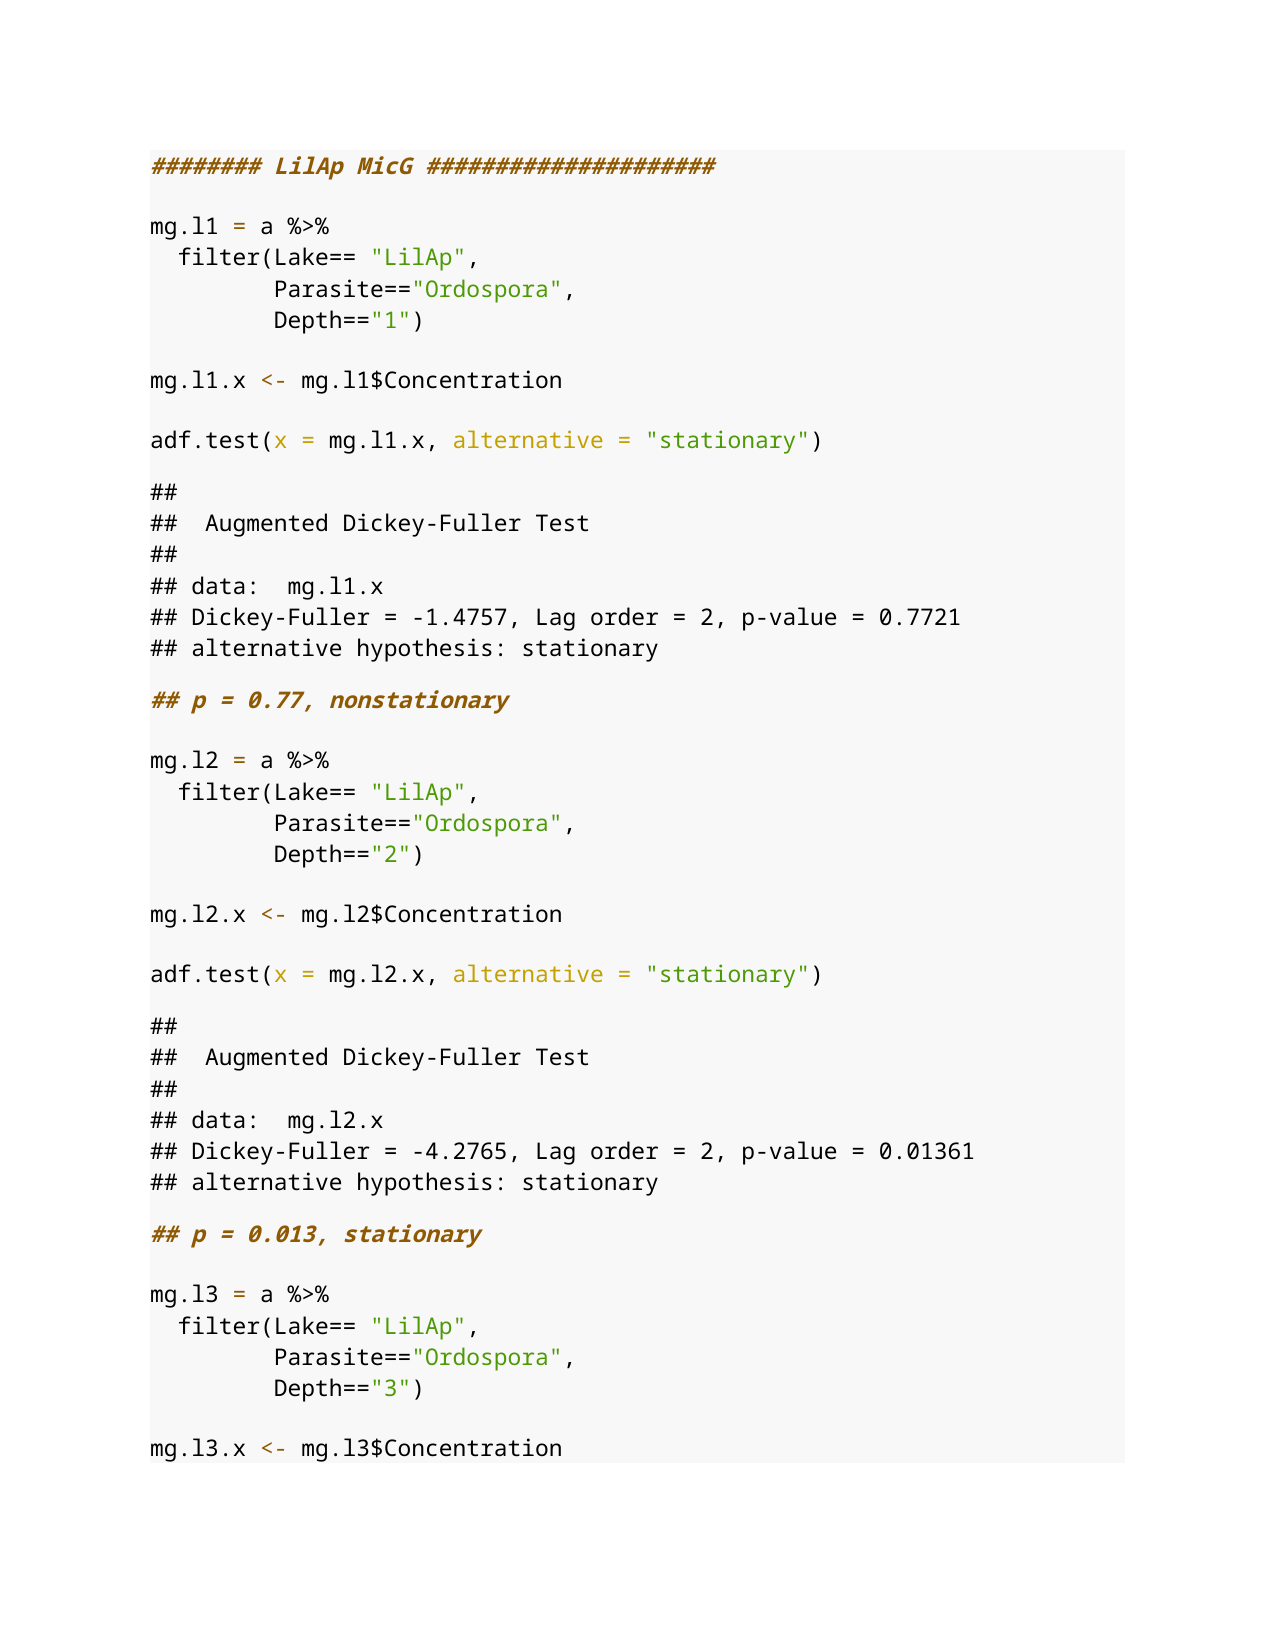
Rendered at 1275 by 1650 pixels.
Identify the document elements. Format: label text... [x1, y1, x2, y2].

text ## p = 0.77, nonstationary mg.l2 = a %>% filter(Lake== "LilAp", Parasite=="Ordospora", Depth=="2") mg.l2.x <- mg.l2$Concentration adf.test(x = mg.l2.x, alternative = "stationary") [150, 684, 1125, 989]
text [150, 150, 1125, 455]
text ## ## Augmented Dickey-Fuller Test ## ## data: mg.l2.x ## Dickey-Fuller = -4.2765, Lag order = 2, p-value = 0.01361 ## alternative hypothesis: stationary [150, 1010, 1125, 1197]
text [150, 1218, 1125, 1463]
text ## ## Augmented Dickey-Fuller Test ## ## data: mg.l1.x ## Dickey-Fuller = -1.4757, Lag order = 2, p-value = 0.7721 ## alternative hypothesis: stationary [150, 476, 1125, 663]
